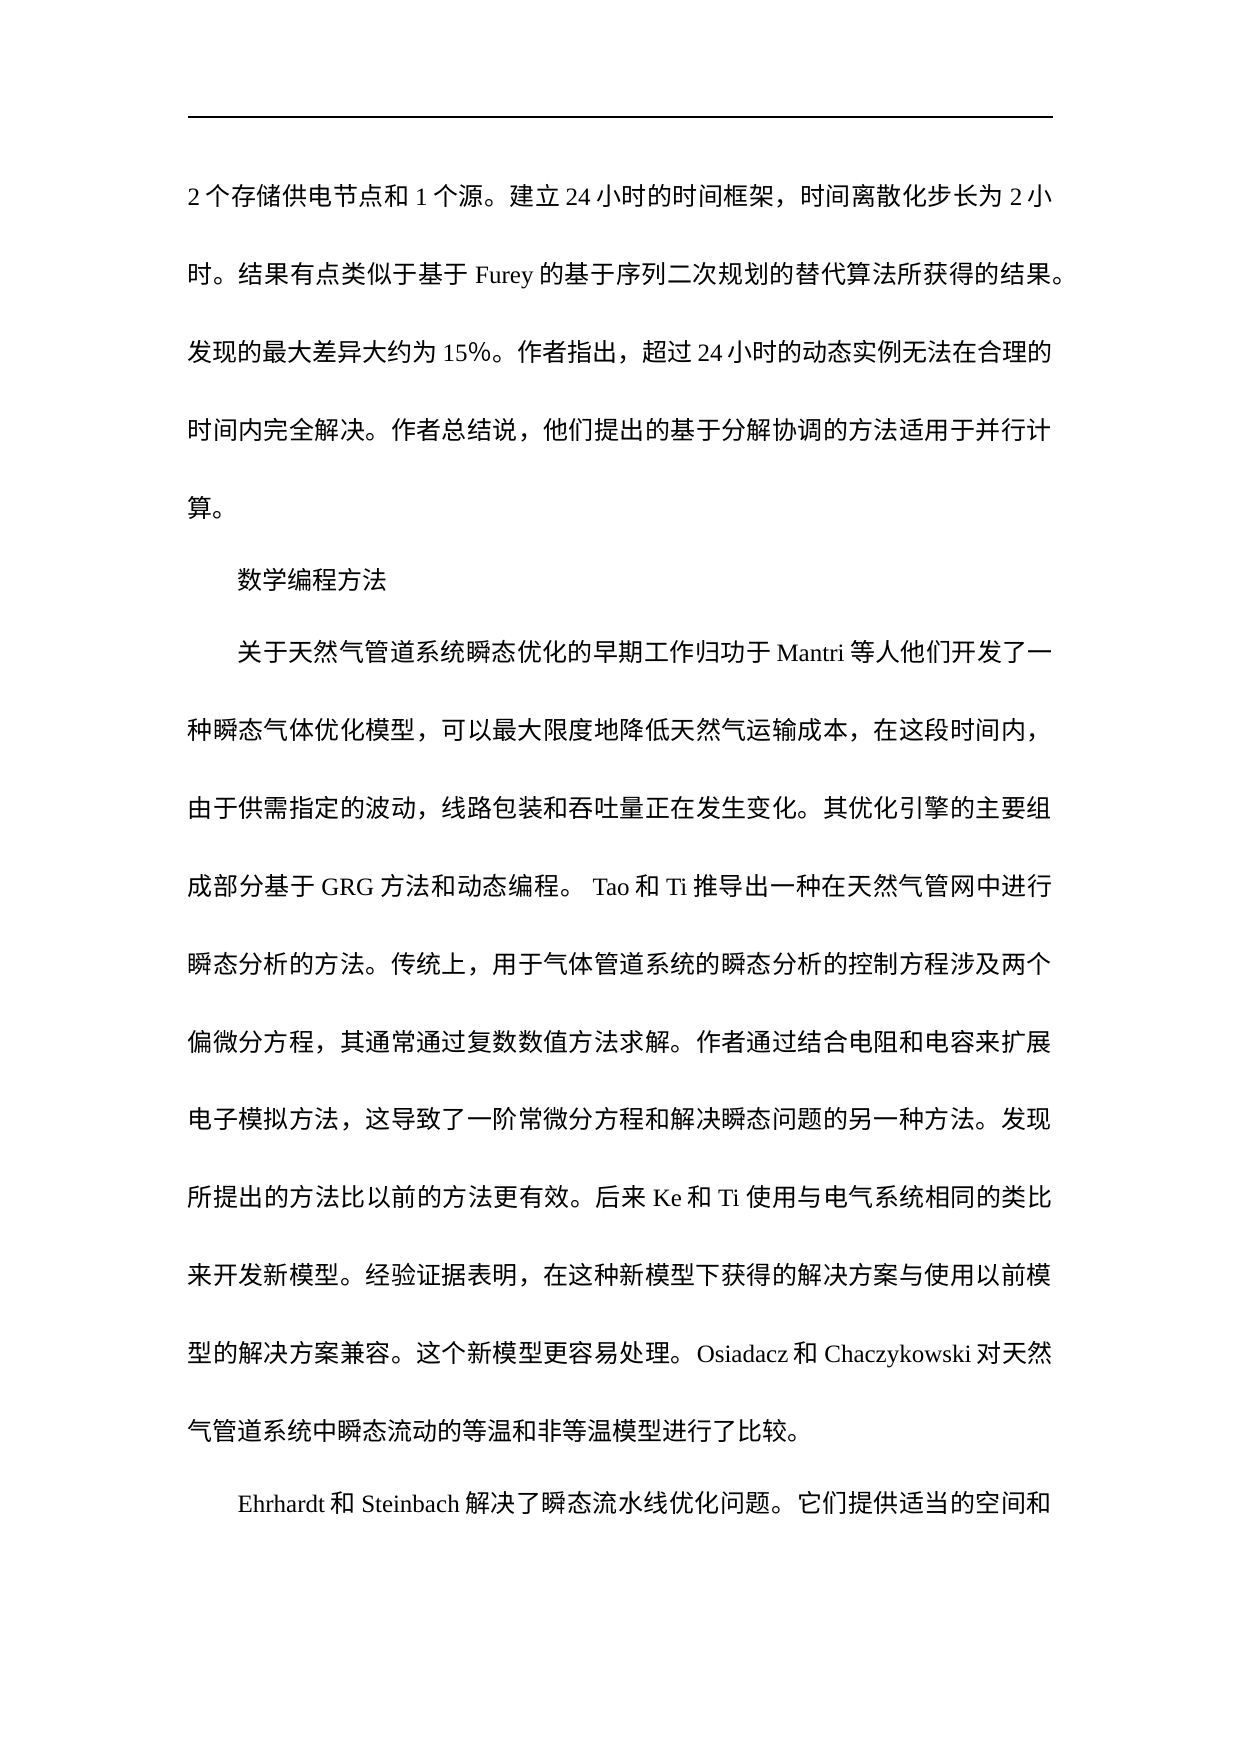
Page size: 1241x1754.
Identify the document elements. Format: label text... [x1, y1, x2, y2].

list 关于天然气管道系统瞬态优化的早期工作归功于Mantri等人他们开发了一种瞬态气体优化模型，可以最大限度地降低天然气运输成本，在这段时间内，由于供需指定的波动，线路包装和吞吐量正在发生变化。其优化引擎的主要组成部分基于GRG方法和动态编程。 Tao和Ti推导出一种在天然气管网中进行瞬态分析的方法。传统上，用于气体管道系统的瞬态分析的控制方程涉及两个偏微分方程，其通常通过复数数值方法求解。作者通过结合电阻和电容来扩展电子模拟方法，这导致了一阶常微分方程和解决瞬态问题的另一种方法。发现所提出的方法比以前的方法更有效。后来Ke和Ti 使用与电气系统相同的类比来开发新模型。经验证据表明，在这种新模型下获得的解决方案与使用以前模型的解决方案兼容。这个新模型更容易处理。Osiadacz和Chaczykowski对天然气管道系统中瞬态流动的等温和非等温模型进行了比较。 [187, 618, 1053, 1462]
list 数学编程方法 [187, 546, 1053, 611]
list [187, 162, 1053, 539]
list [187, 1469, 1053, 1534]
